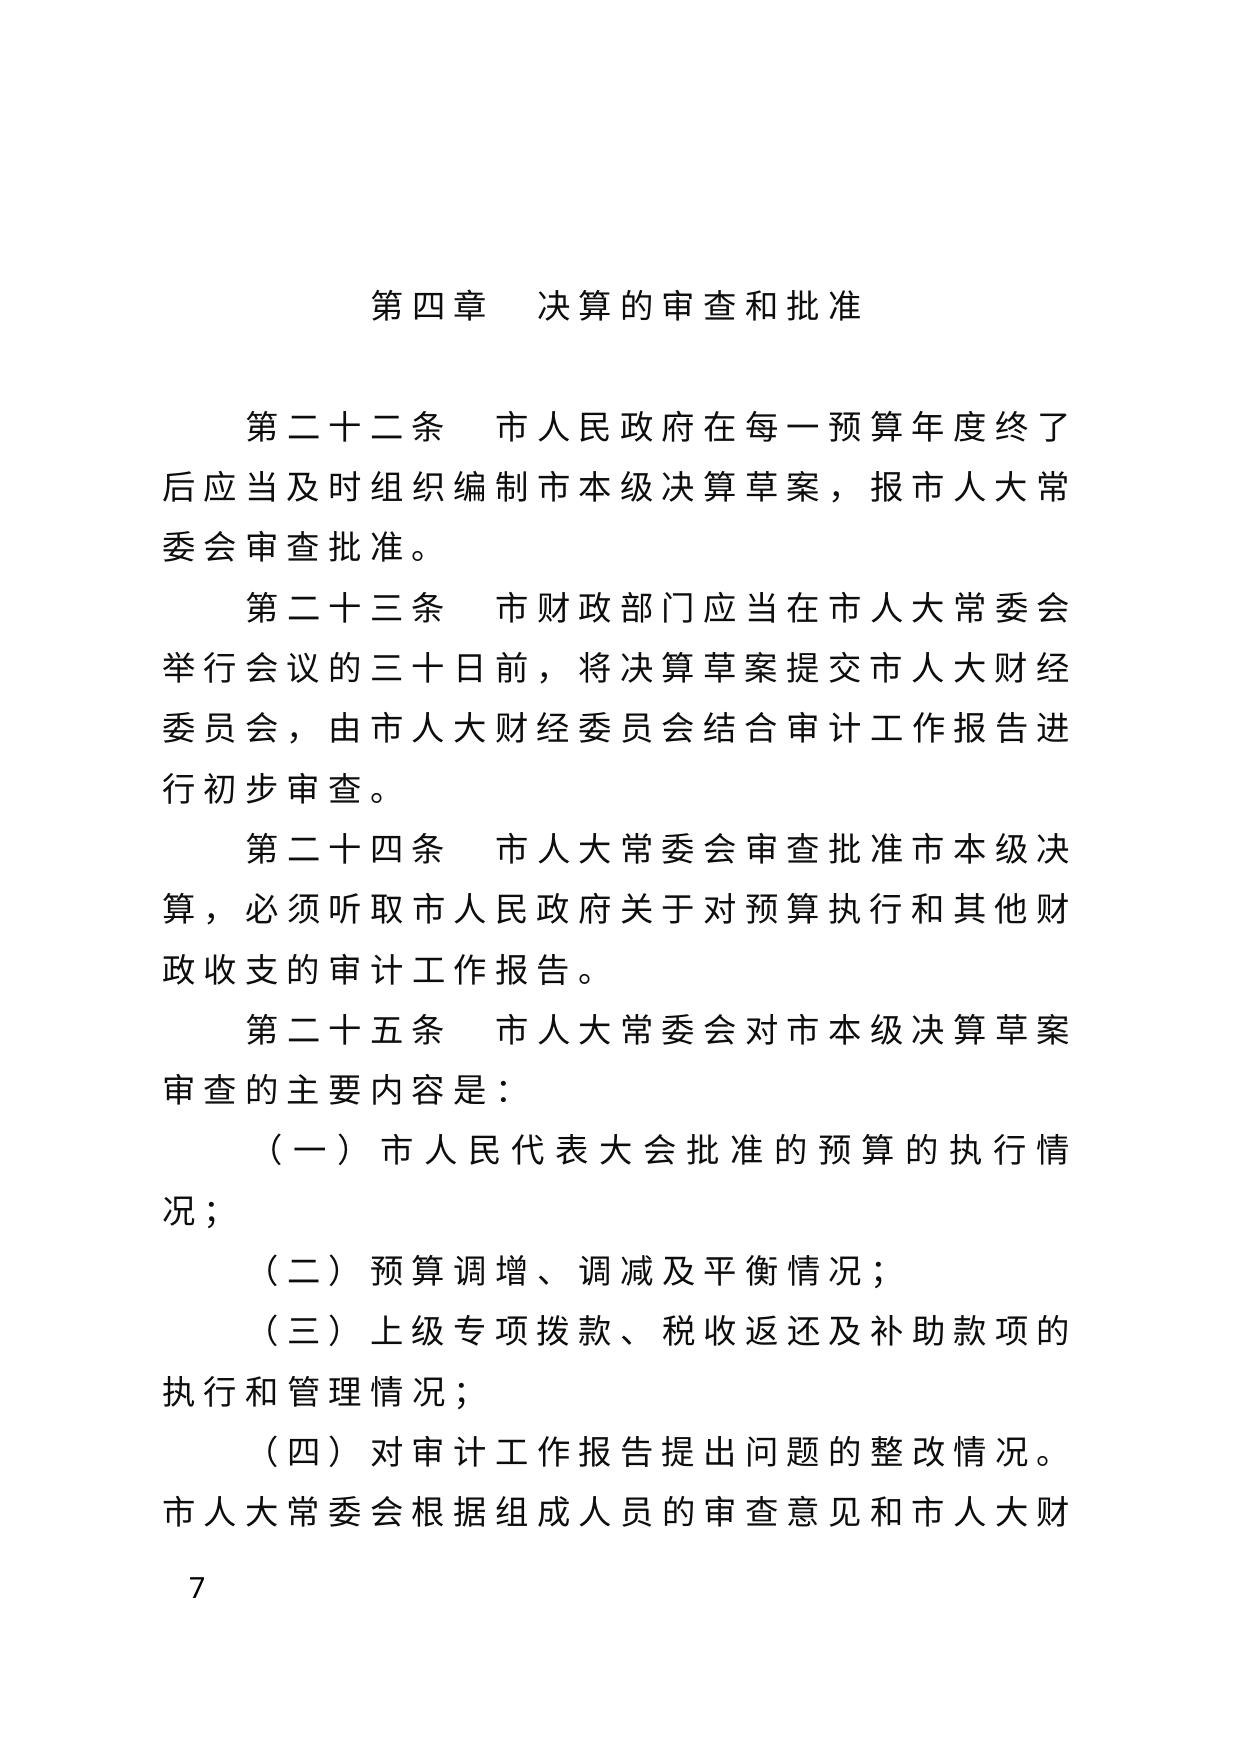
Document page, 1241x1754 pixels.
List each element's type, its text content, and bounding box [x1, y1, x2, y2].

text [162, 1480, 1078, 1540]
text 第二十四条 市人大常委会审查批准市本级决算，必须听取市人民政府关于对预算执行和其他财政收支的审计工作报告。 [162, 817, 1078, 998]
text （三）上级专项拨款、税收返还及补助款项的执行和管理情况； [162, 1299, 1078, 1420]
text （二）预算调增、调减及平衡情况； [162, 1239, 1078, 1299]
text 第二十五条 市人大常委会对市本级决算草案审查的主要内容是： [162, 998, 1078, 1118]
text 第二十三条 市财政部门应当在市人大常委会举行会议的三十日前，将决算草案提交市人大财经委员会，由市人大财经委员会结合审计工作报告进行初步审查。 [162, 575, 1078, 817]
text 第四章 决算的审查和批准 [162, 274, 1078, 334]
text 第二十二条 市人民政府在每一预算年度终了后应当及时组织编制市本级决算草案，报市人大常委会审查批准。 [162, 394, 1078, 575]
text （四）对审计工作报告提出问题的整改情况。 [162, 1420, 1078, 1480]
text （一）市人民代表大会批准的预算的执行情况； [162, 1118, 1078, 1239]
